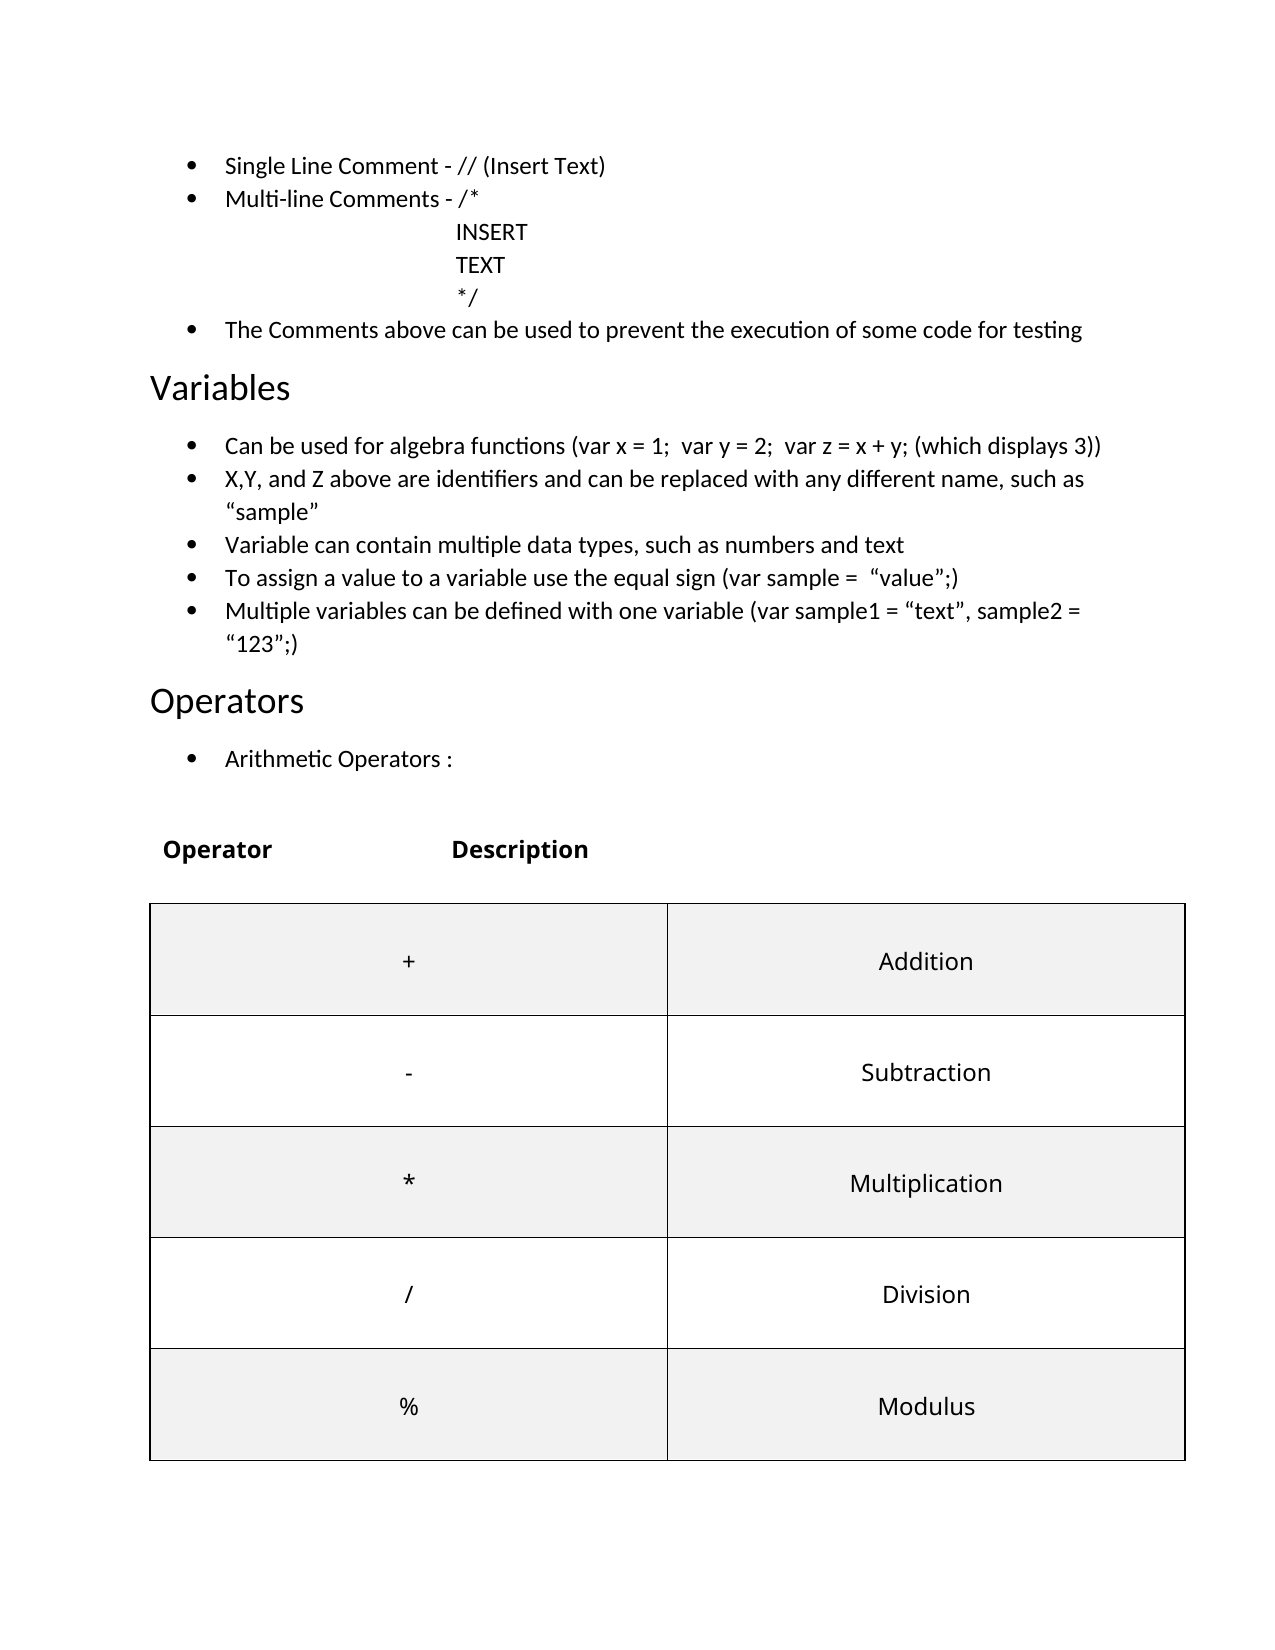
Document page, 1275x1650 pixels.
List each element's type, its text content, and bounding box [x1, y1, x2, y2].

list Multiple variables can be defined with one variable (var sample1 = “text”, sample2 = “123”;) [187, 595, 1125, 658]
list To assign a value to a variable use the equal sign (var sample = “value”;) [187, 562, 1125, 592]
list Arithmetic Operators : [187, 743, 1125, 774]
table_cell * [151, 1127, 667, 1237]
table_cell Modulus [668, 1349, 1184, 1459]
list INSERT [450, 216, 1125, 246]
table_header Operator [150, 793, 439, 903]
list The Comments above can be used to prevent the execution of some code for testing [187, 314, 1125, 345]
table_cell Multiplication [668, 1127, 1184, 1237]
list Can be used for algebra functions (var x = 1; var y = 2; var z = x + y; (which displays 3)) [187, 430, 1125, 461]
list Variable can contain multiple data types, such as numbers and text [187, 529, 1125, 559]
list Single Line Comment - // (Insert Text) [187, 150, 1125, 181]
list Multi-line Comments - /* [187, 183, 1125, 213]
list TEXT [450, 249, 1125, 279]
list */ [450, 282, 1125, 312]
table_cell + [151, 904, 667, 1014]
table_cell % [151, 1349, 667, 1459]
table_cell Division [668, 1238, 1184, 1348]
text Variables [150, 364, 1125, 410]
table_header Description [439, 793, 667, 903]
text Operators [150, 677, 1125, 723]
table_cell / [151, 1238, 667, 1348]
list X,Y, and Z above are identifiers and can be replaced with any different name, such as “sample” [187, 463, 1125, 527]
table_cell Addition [668, 904, 1184, 1014]
table_cell - [151, 1016, 667, 1126]
table_cell Subtraction [668, 1016, 1184, 1126]
